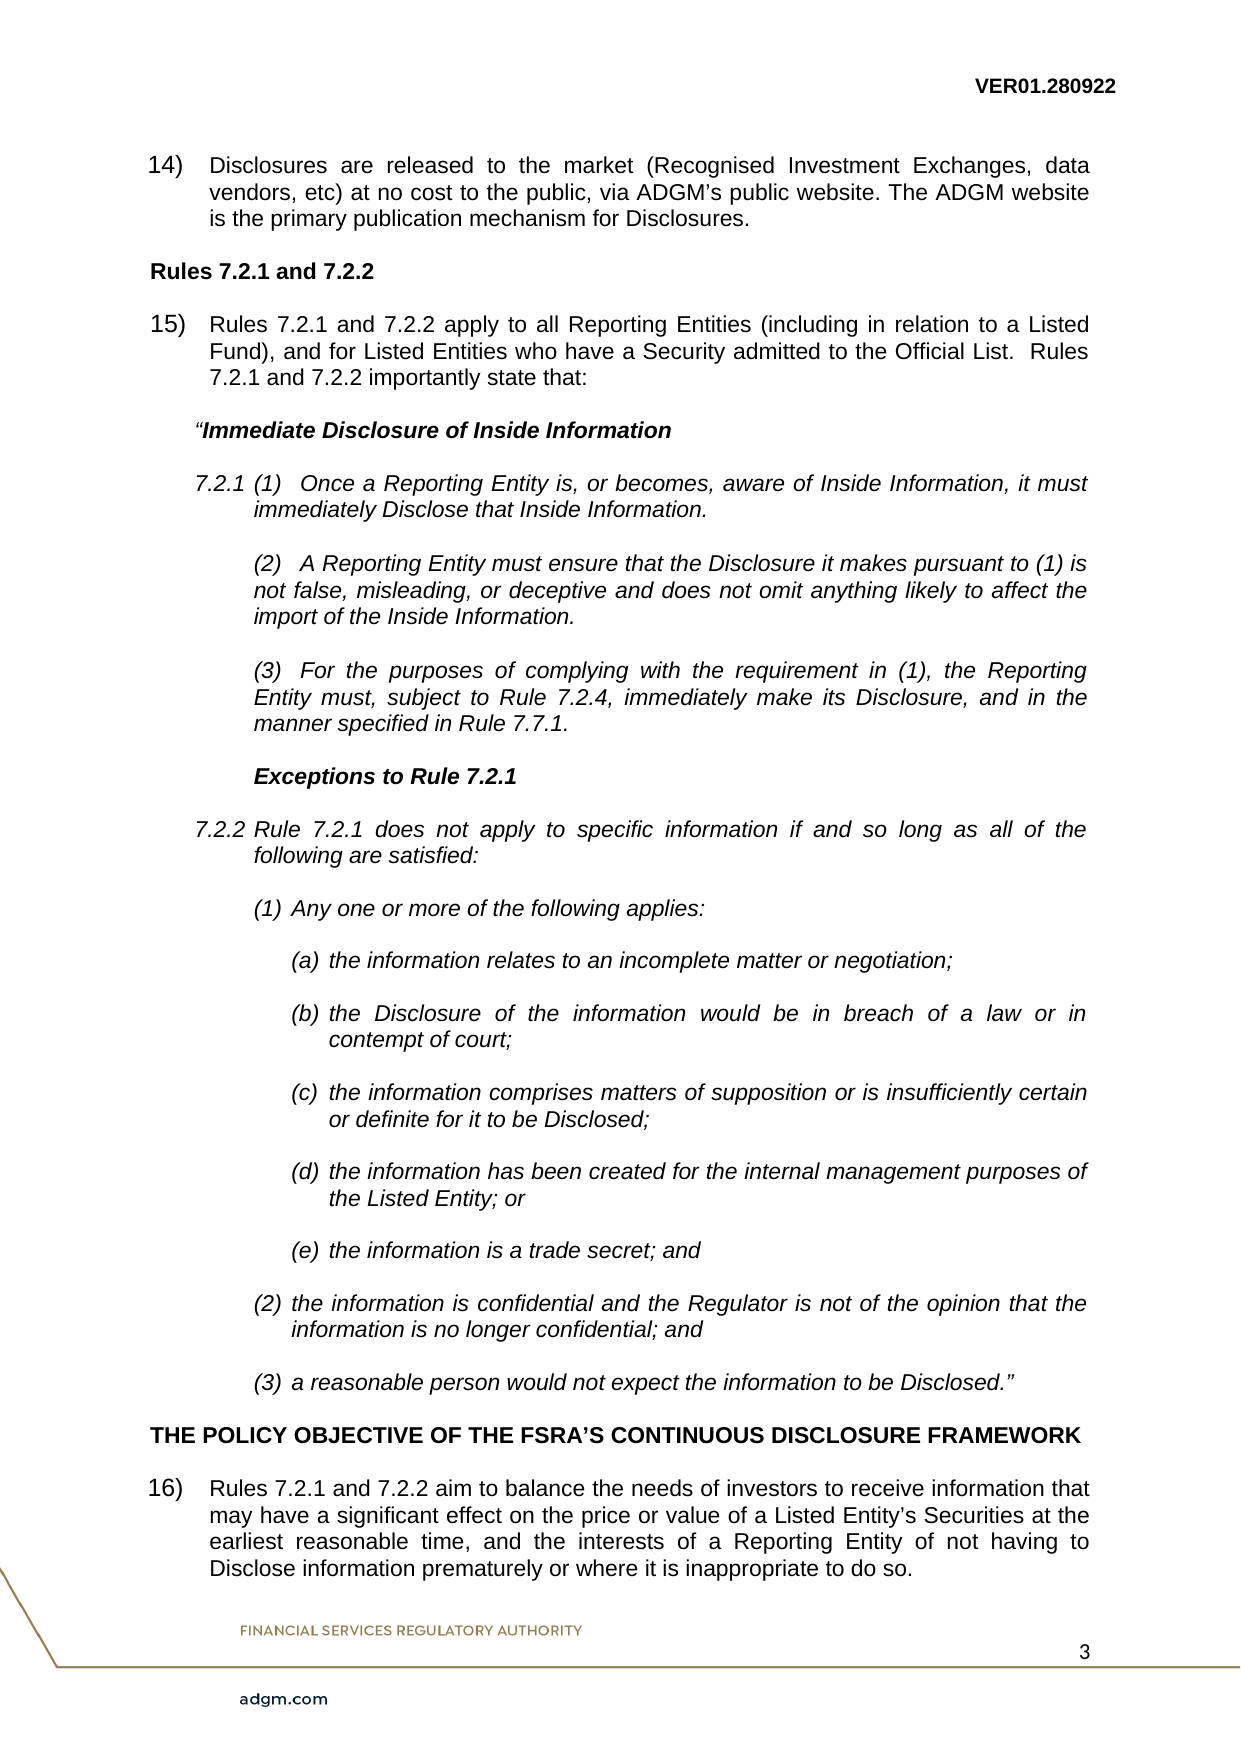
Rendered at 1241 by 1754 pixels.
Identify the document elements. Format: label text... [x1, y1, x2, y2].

list the information has been created for the internal management purposes of the Listed Entity; or [291, 1158, 1090, 1211]
list Exceptions to Rule 7.2.1 [194, 763, 1090, 789]
list the information comprises matters of supposition or is insufficiently certain or definite for it to be Disclosed; [291, 1079, 1090, 1132]
list Rules 7.2.1 and 7.2.2 aim to balance the needs of investors to receive information that may have a significant effect on the price or value of a Listed Entity’s Securities at the earliest reasonable time, and the interests of a Reporting Entity of not having to Disclose information prematurely or where it is inappropriate to do so. [147, 1473, 1090, 1581]
list 7.2.1 (1) Once a Reporting Entity is, or becomes, aware of Inside Information, it must immediately Disclose that Inside Information. [194, 470, 1090, 522]
picture [0, 1478, 1241, 1754]
subtitle THE POLICY OBJECTIVE OF THE FSRA’S CONTINUOUS DISCLOSURE FRAMEWORK [150, 1422, 1090, 1448]
list the information is confidential and the Regulator is not of the opinion that the information is no longer confidential; and [254, 1290, 1090, 1343]
list the information relates to an incomplete matter or negotiation; [291, 947, 1090, 974]
list Rules 7.2.1 and 7.2.2 apply to all Reporting Entities (including in relation to a Listed Fund), and for Listed Entities who have a Security admitted to the Official List. Rules 7.2.1 and 7.2.2 importantly state that: [150, 309, 1090, 391]
list Any one or more of the following applies: [254, 895, 1090, 921]
list 7.2.2 Rule 7.2.1 does not apply to specific information if and so long as all of the following are satisfied: [194, 816, 1090, 868]
list Disclosures are released to the market (Recognised Investment Exchanges, data vendors, etc) at no cost to the public, via ADGM’s public website. The ADGM website is the primary publication mechanism for Disclosures. [147, 150, 1090, 231]
list (3) For the purposes of complying with the requirement in (1), the Reporting Entity must, subject to Rule 7.2.4, immediately make its Disclosure, and in the manner specified in Rule 7.7.1. [194, 657, 1090, 737]
list the Disclosure of the information would be in breach of a law or in contempt of court; [291, 1000, 1090, 1053]
list “Immediate Disclosure of Inside Information [194, 417, 1090, 443]
list a reasonable person would not expect the information to be Disclosed.” [254, 1369, 1090, 1395]
subtitle Rules 7.2.1 and 7.2.2 [150, 258, 1090, 284]
list the information is a trade secret; and [291, 1237, 1090, 1264]
list (2) A Reporting Entity must ensure that the Disclosure it makes pursuant to (1) is not false, misleading, or deceptive and does not omit anything likely to affect the import of the Inside Information. [194, 550, 1090, 629]
